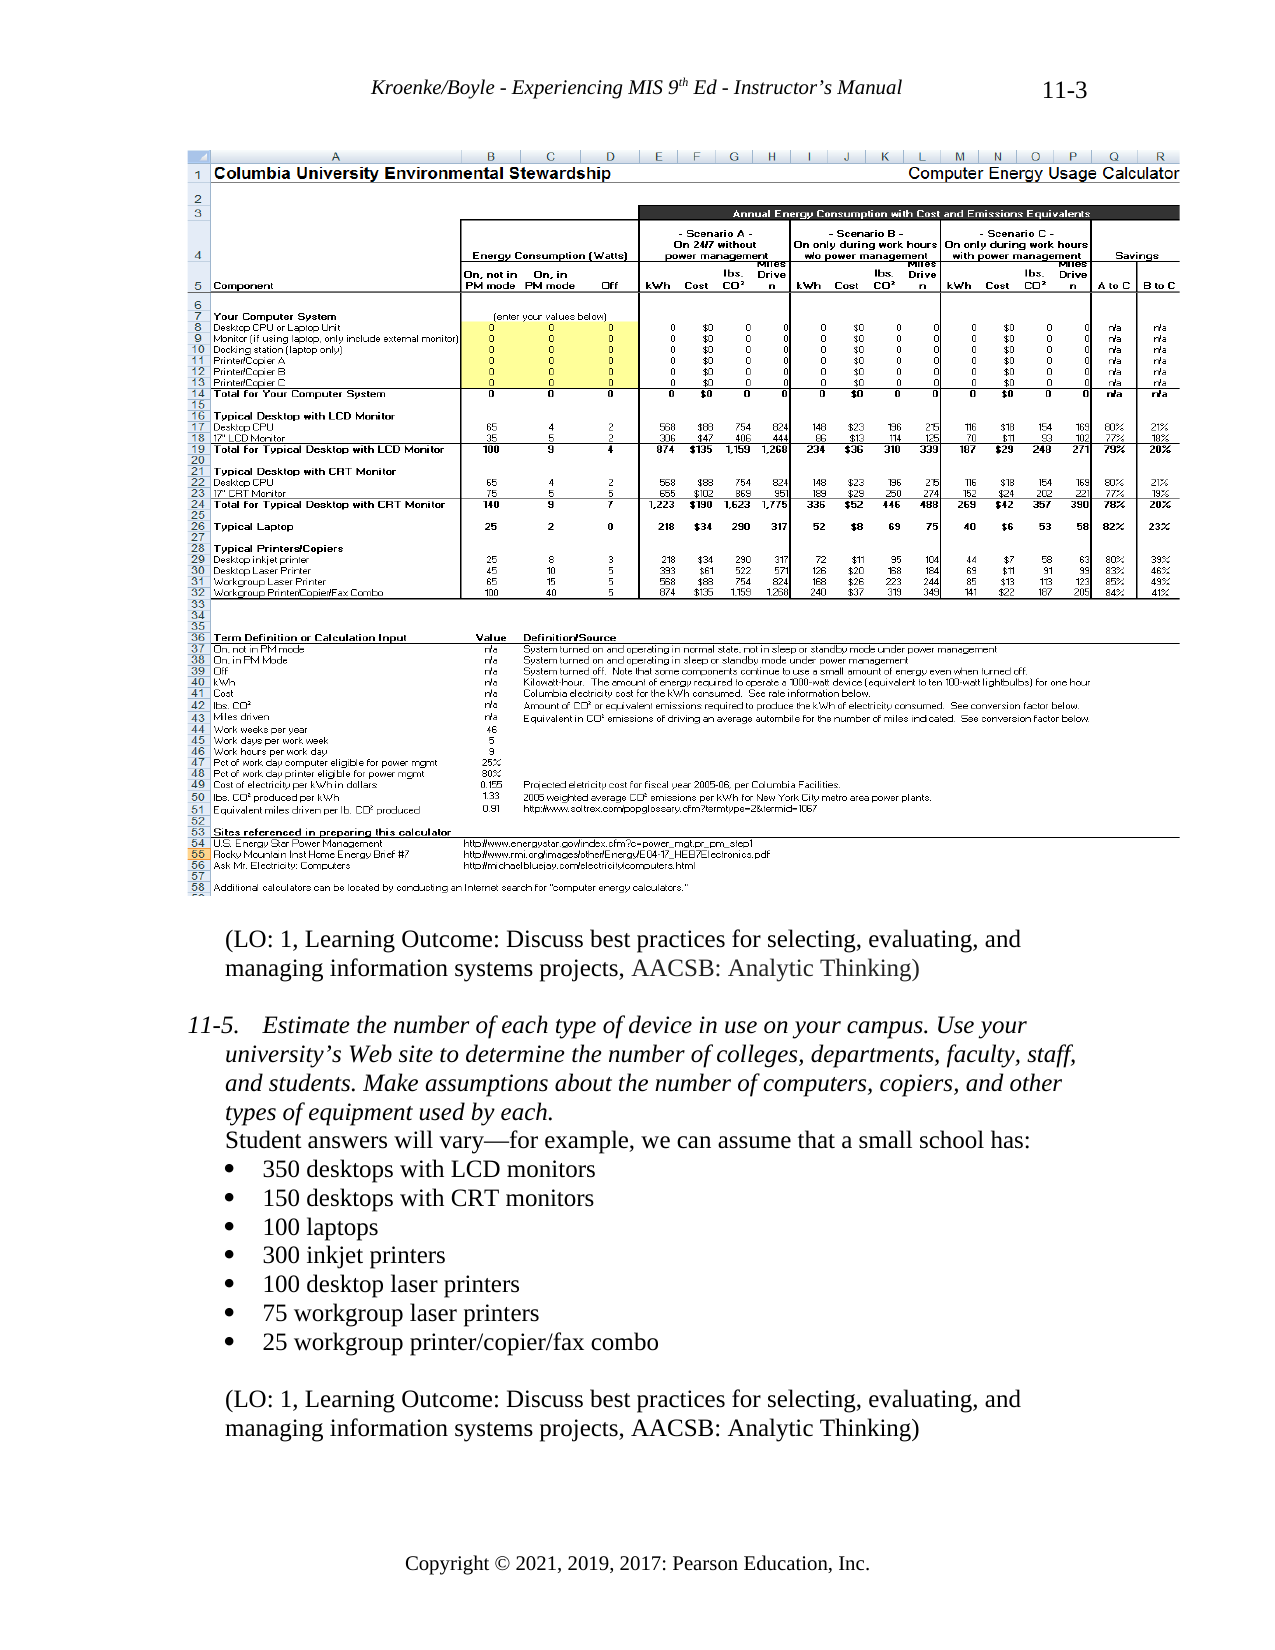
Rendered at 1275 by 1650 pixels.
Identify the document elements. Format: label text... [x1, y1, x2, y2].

text (LO: 1, Learning Outcome: Discuss best practices for selecting, evaluating, and managing information systems projects, AACSB: Analytic Thinking) [225, 1384, 1087, 1442]
text Student answers will vary—for example, we can assume that a small school has: [225, 1125, 1087, 1154]
picture [187, 150, 1180, 896]
list 100 desktop laser printers [225, 1269, 1087, 1298]
list Estimate the number of each type of device in use on your campus. Use your university’s Web site to determine the number of colleges, departments, faculty, staff, and students. Make assumptions about the number of computers, copiers, and other types of equipment used by each. [187, 1010, 1087, 1125]
list 150 desktops with CRT monitors [225, 1183, 1087, 1212]
list 25 workgroup printer/copier/fax combo [225, 1327, 1087, 1355]
list 75 workgroup laser printers [225, 1298, 1087, 1327]
list 350 desktops with LCD monitors [225, 1154, 1087, 1183]
list 300 inkjet printers [225, 1240, 1087, 1269]
text (LO: 1, Learning Outcome: Discuss best practices for selecting, evaluating, and managing information systems projects, AACSB: Analytic Thinking) [225, 924, 1087, 982]
list 100 laptops [225, 1212, 1087, 1240]
